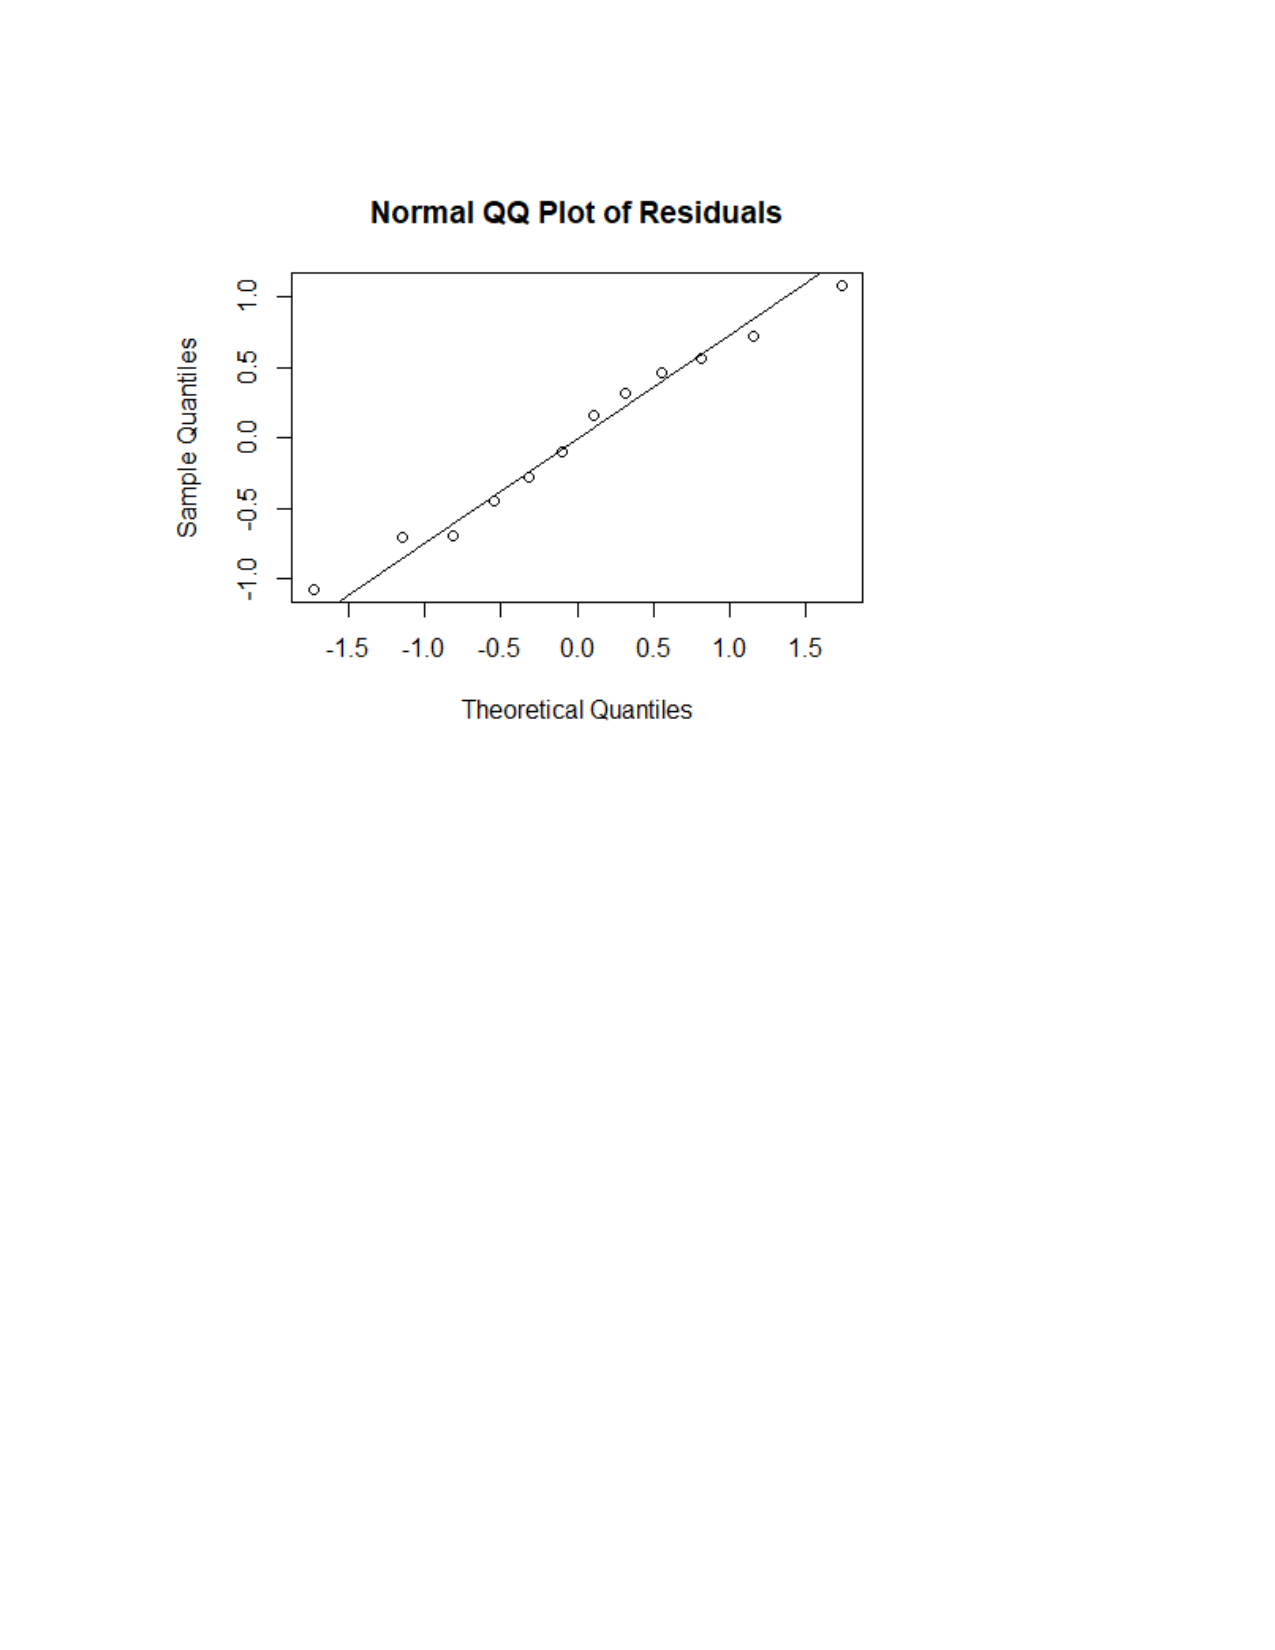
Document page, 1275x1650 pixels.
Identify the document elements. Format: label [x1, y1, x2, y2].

picture [168, 150, 927, 757]
